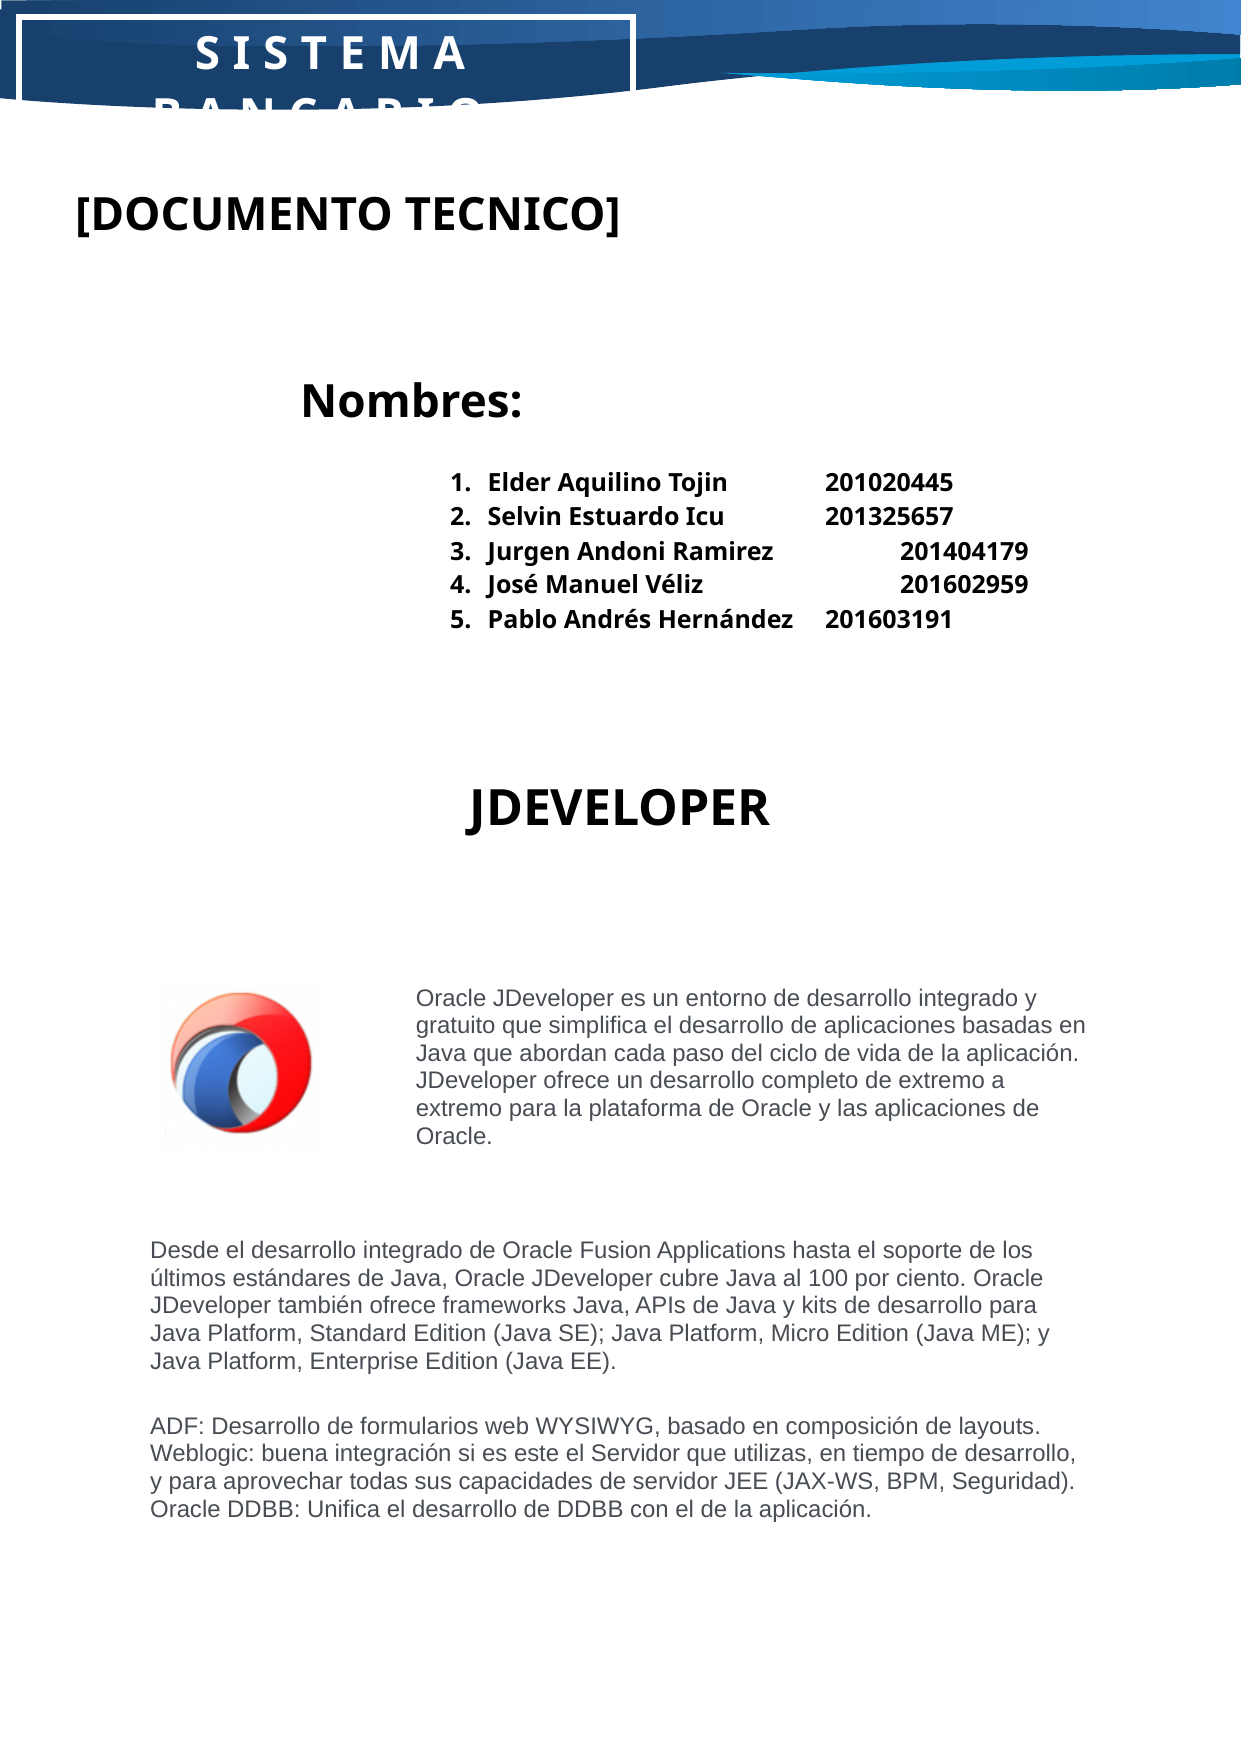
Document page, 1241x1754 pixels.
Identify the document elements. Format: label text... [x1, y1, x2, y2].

text Desde el desarrollo integrado de Oracle Fusion Applications hasta el soporte de los últimos estándares de Java, Oracle JDeveloper cubre Java al 100 por ciento. Oracle JDeveloper también ofrece frameworks Java, APIs de Java y kits de desarrollo para Java Platform, Standard Edition (Java SE); Java Platform, Micro Edition (Java ME); y Java Platform, Enterprise Edition (Java EE). [617, 1236, 1090, 1374]
list Elder Aquilino Tojin 201020445 [450, 465, 1090, 499]
list Jurgen Andoni Ramirez 201404179 [450, 533, 1090, 567]
text ADF: Desarrollo de formularios web WYSIWYG, basado en composición de layouts. Weblogic: buena integración si es este el Servidor que utilizas, en tiempo de desarrollo, y para aprovechar todas sus capacidades de servidor JEE (JAX-WS, BPM, Seguridad). Oracle DDBB: Unifica el desarrollo de DDBB con el de la aplicación. [150, 1412, 1090, 1522]
list Selvin Estuardo Icu 201325657 [450, 499, 1090, 533]
text Oracle JDeveloper es un entorno de desarrollo integrado y gratuito que simplifica el desarrollo de aplicaciones basadas en Java que abordan cada paso del ciclo de vida de la aplicación. JDeveloper ofrece un desarrollo completo de extremo a extremo para la plataforma de Oracle y las aplicaciones de Oracle. [150, 983, 1090, 1149]
picture [157, 985, 322, 1150]
text [DOCUMENTO TECNICO] [75, 181, 1090, 244]
list Pablo Andrés Hernández 201603191 [450, 601, 1090, 635]
list José Manuel Véliz 201602959 [450, 567, 1090, 601]
text JDEVELOPER [150, 772, 1090, 840]
text Nombres: [150, 368, 1090, 431]
